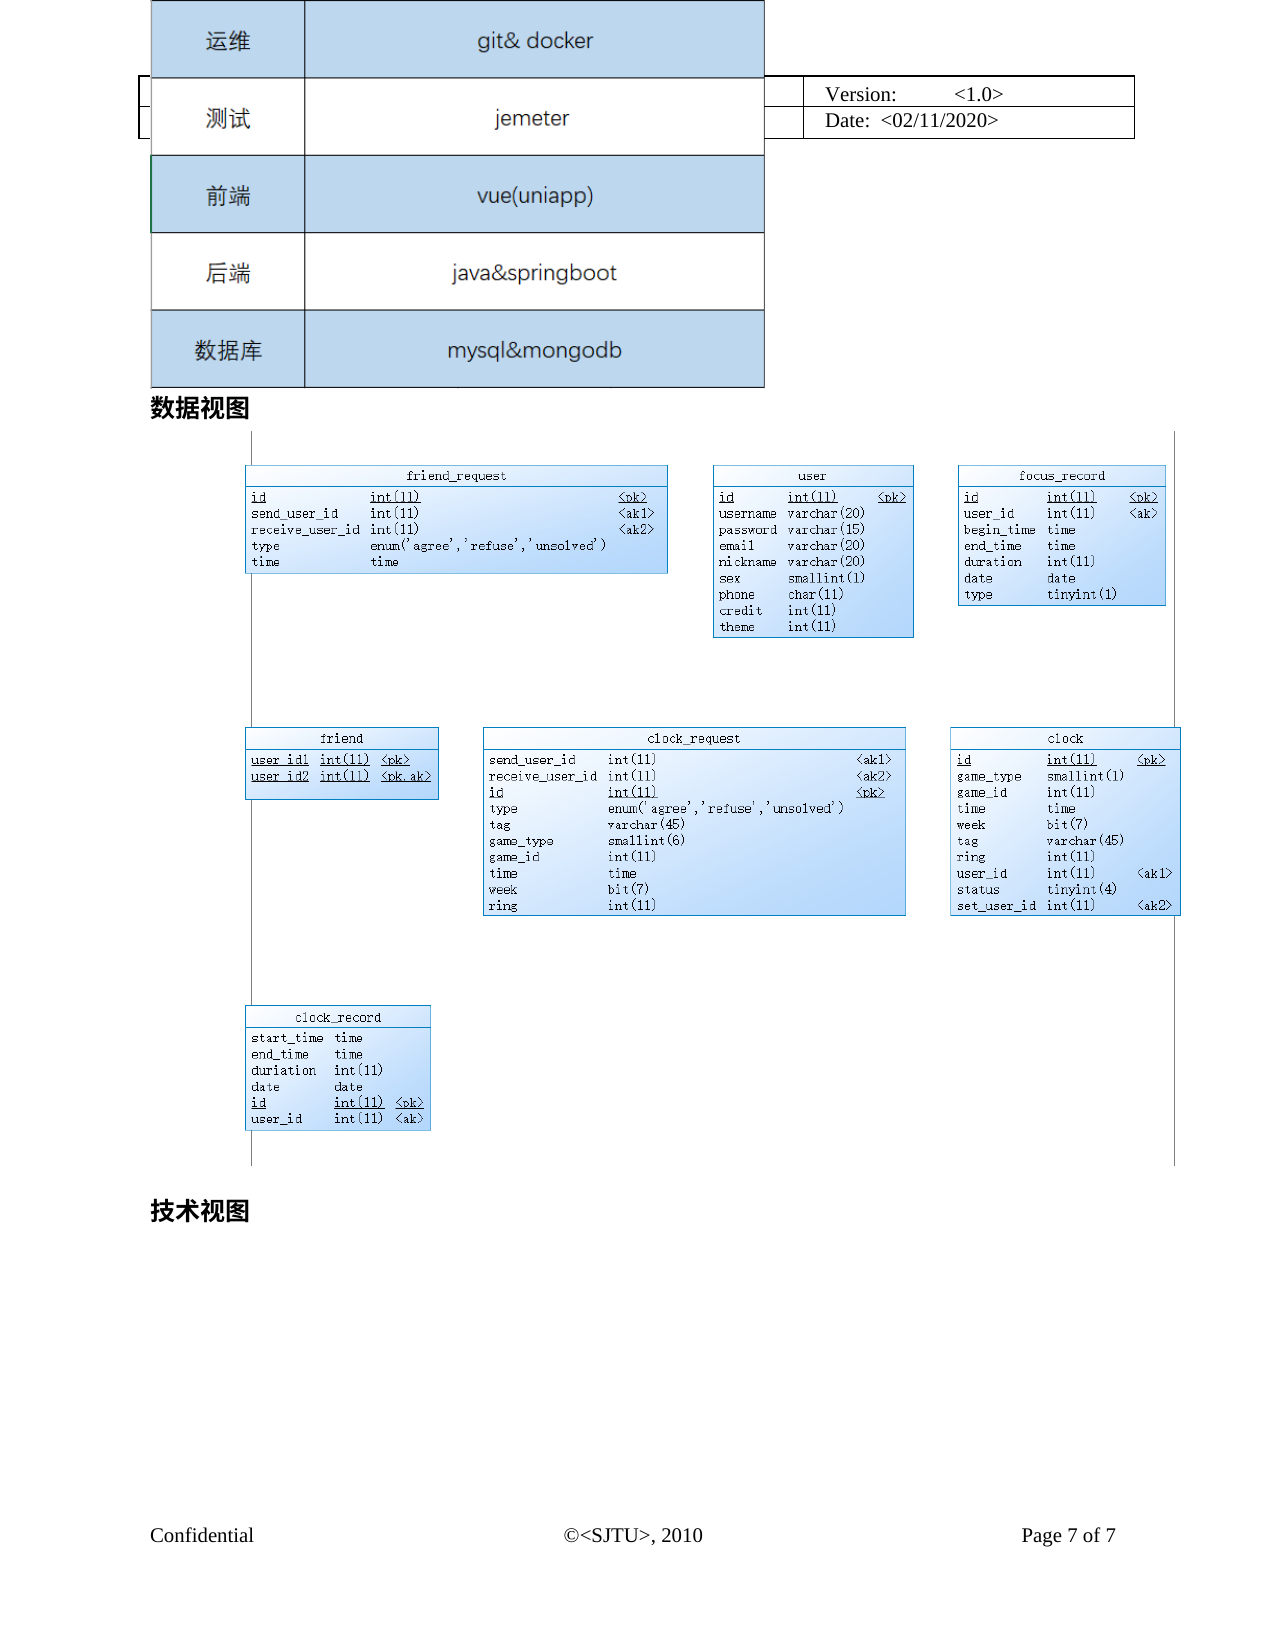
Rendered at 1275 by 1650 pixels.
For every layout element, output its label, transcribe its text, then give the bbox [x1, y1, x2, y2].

subtitle 技术视图 [150, 1191, 1125, 1227]
picture [225, 431, 1200, 1166]
picture [150, 0, 765, 389]
subtitle 数据视图 [150, 167, 1125, 425]
